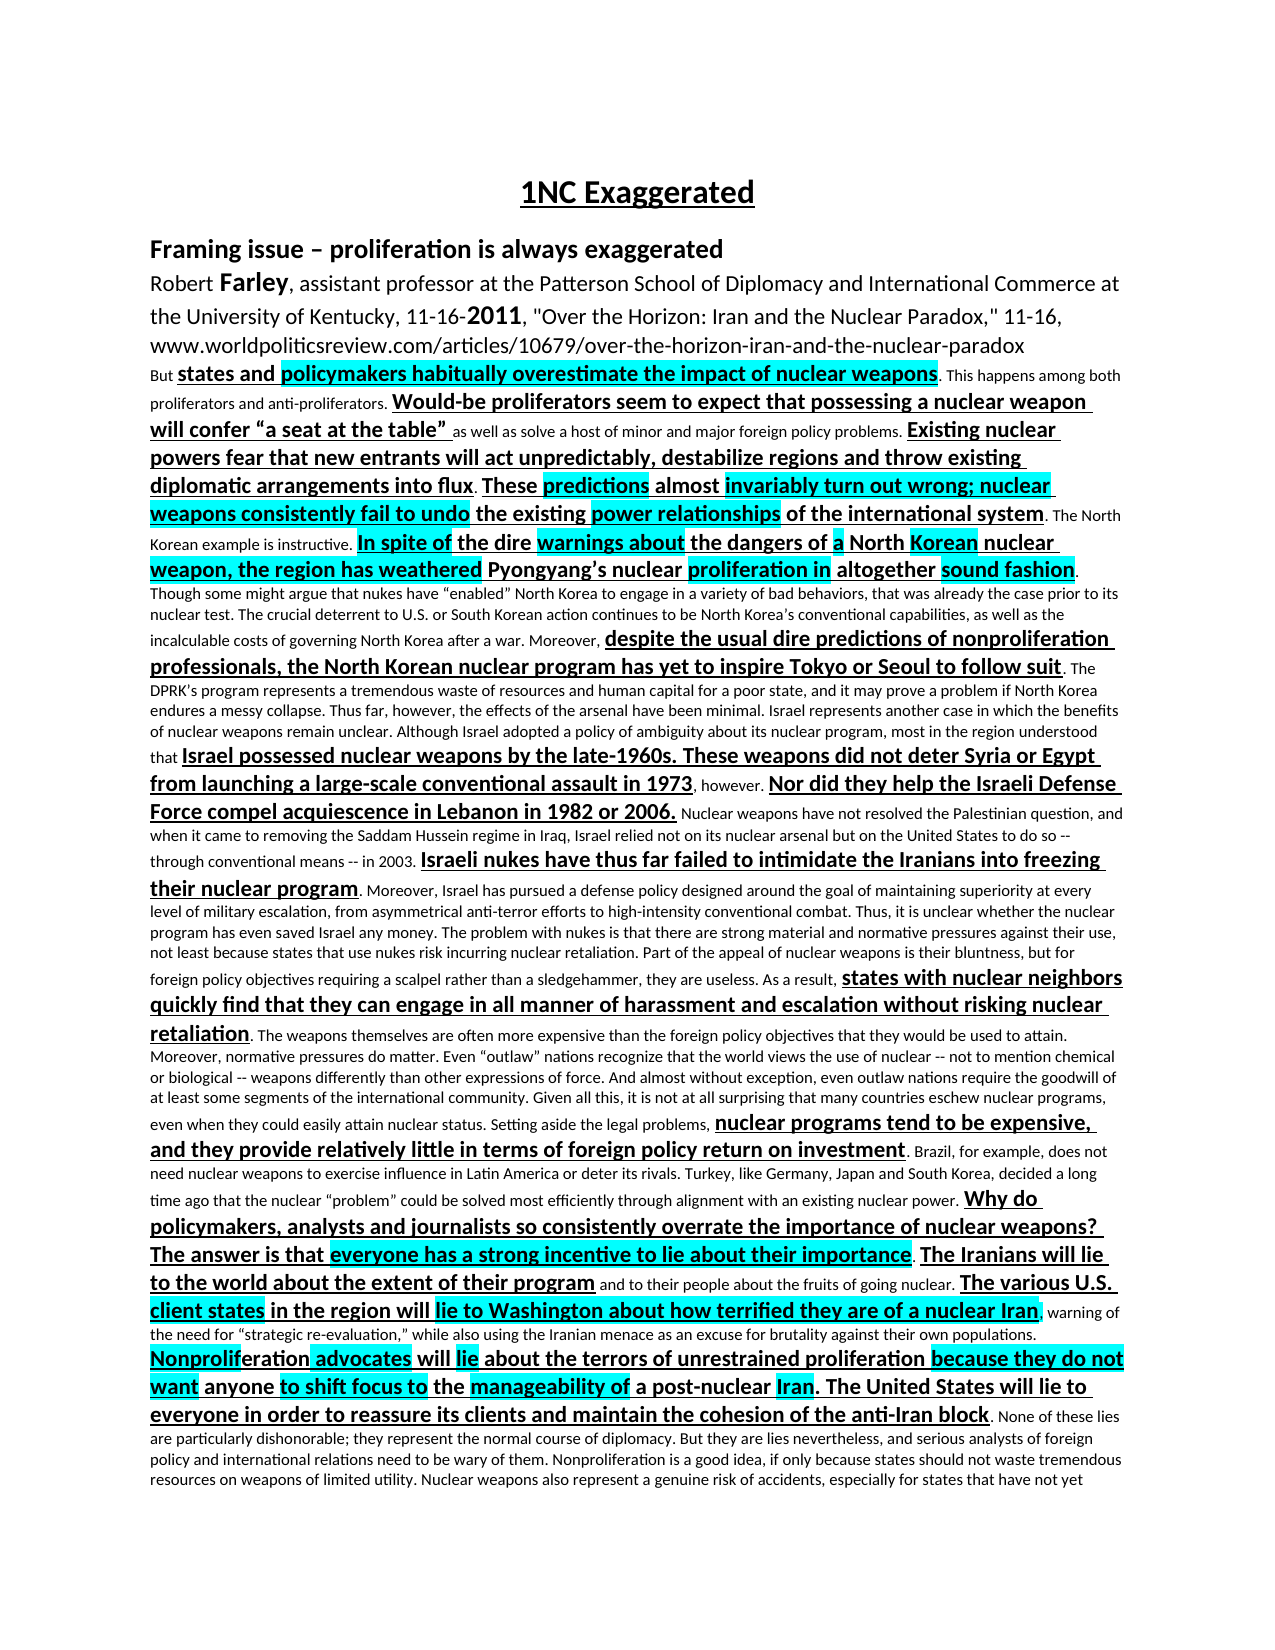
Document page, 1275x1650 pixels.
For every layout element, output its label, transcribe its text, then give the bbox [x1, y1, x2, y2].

subtitle 1NC Exaggerated [150, 171, 1125, 212]
subtitle Framing issue – proliferation is always exaggerated [150, 232, 1125, 265]
text Robert Farley, assistant professor at the Patterson School of Diplomacy and International Commerce at the University of Kentucky, 11-16-2011, "Over the Horizon: Iran and the Nuclear Paradox," 11-16, www.worldpoliticsreview.com/articles/10679/over-the-horizon-iran-and-the-nuclear-paradox [150, 265, 1125, 359]
